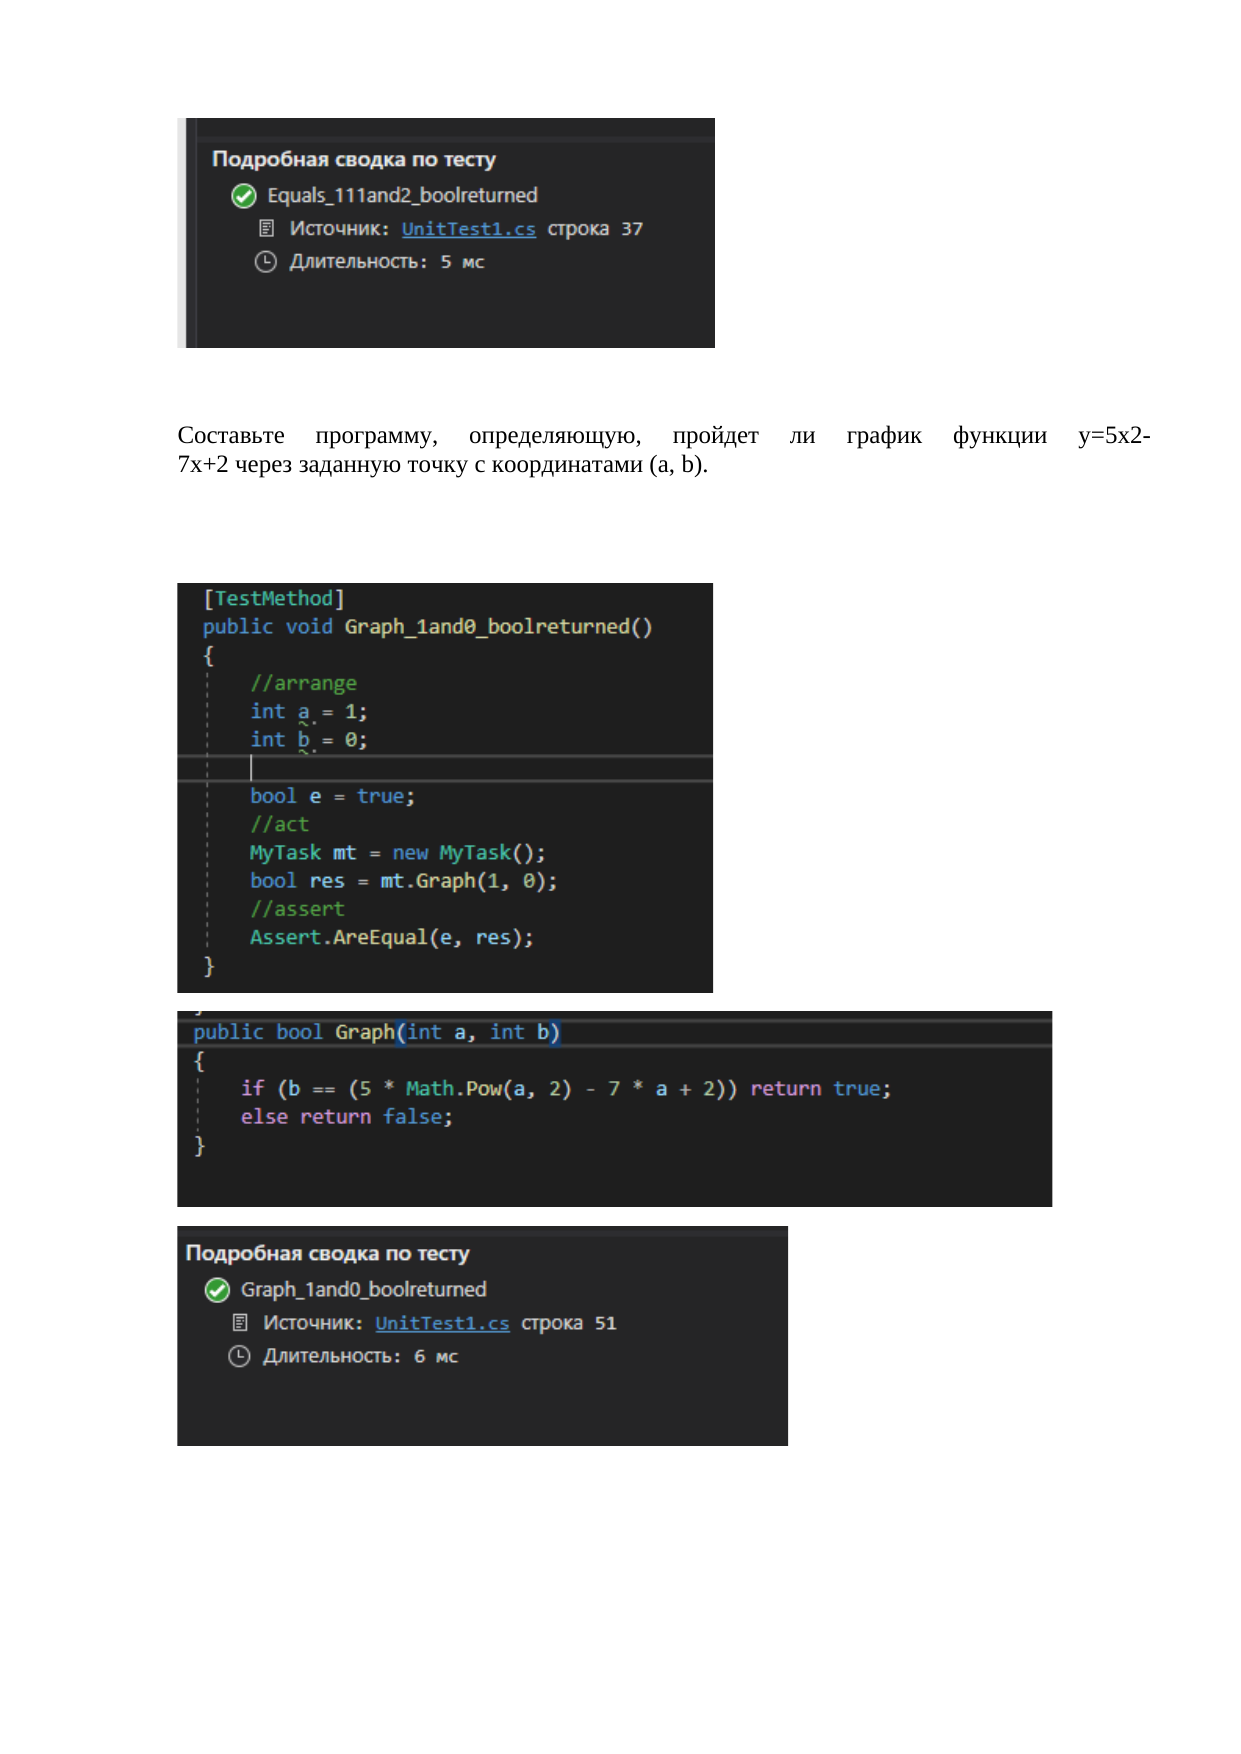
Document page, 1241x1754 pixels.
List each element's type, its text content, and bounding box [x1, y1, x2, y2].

picture [177, 118, 715, 348]
text Составьте программу, определяющую, пройдет ли график функции y=5x2-7x+2 через заданную точку с координатами (а, b). [177, 420, 1152, 477]
picture [177, 1011, 1053, 1207]
picture [177, 1226, 789, 1446]
picture [177, 583, 714, 993]
